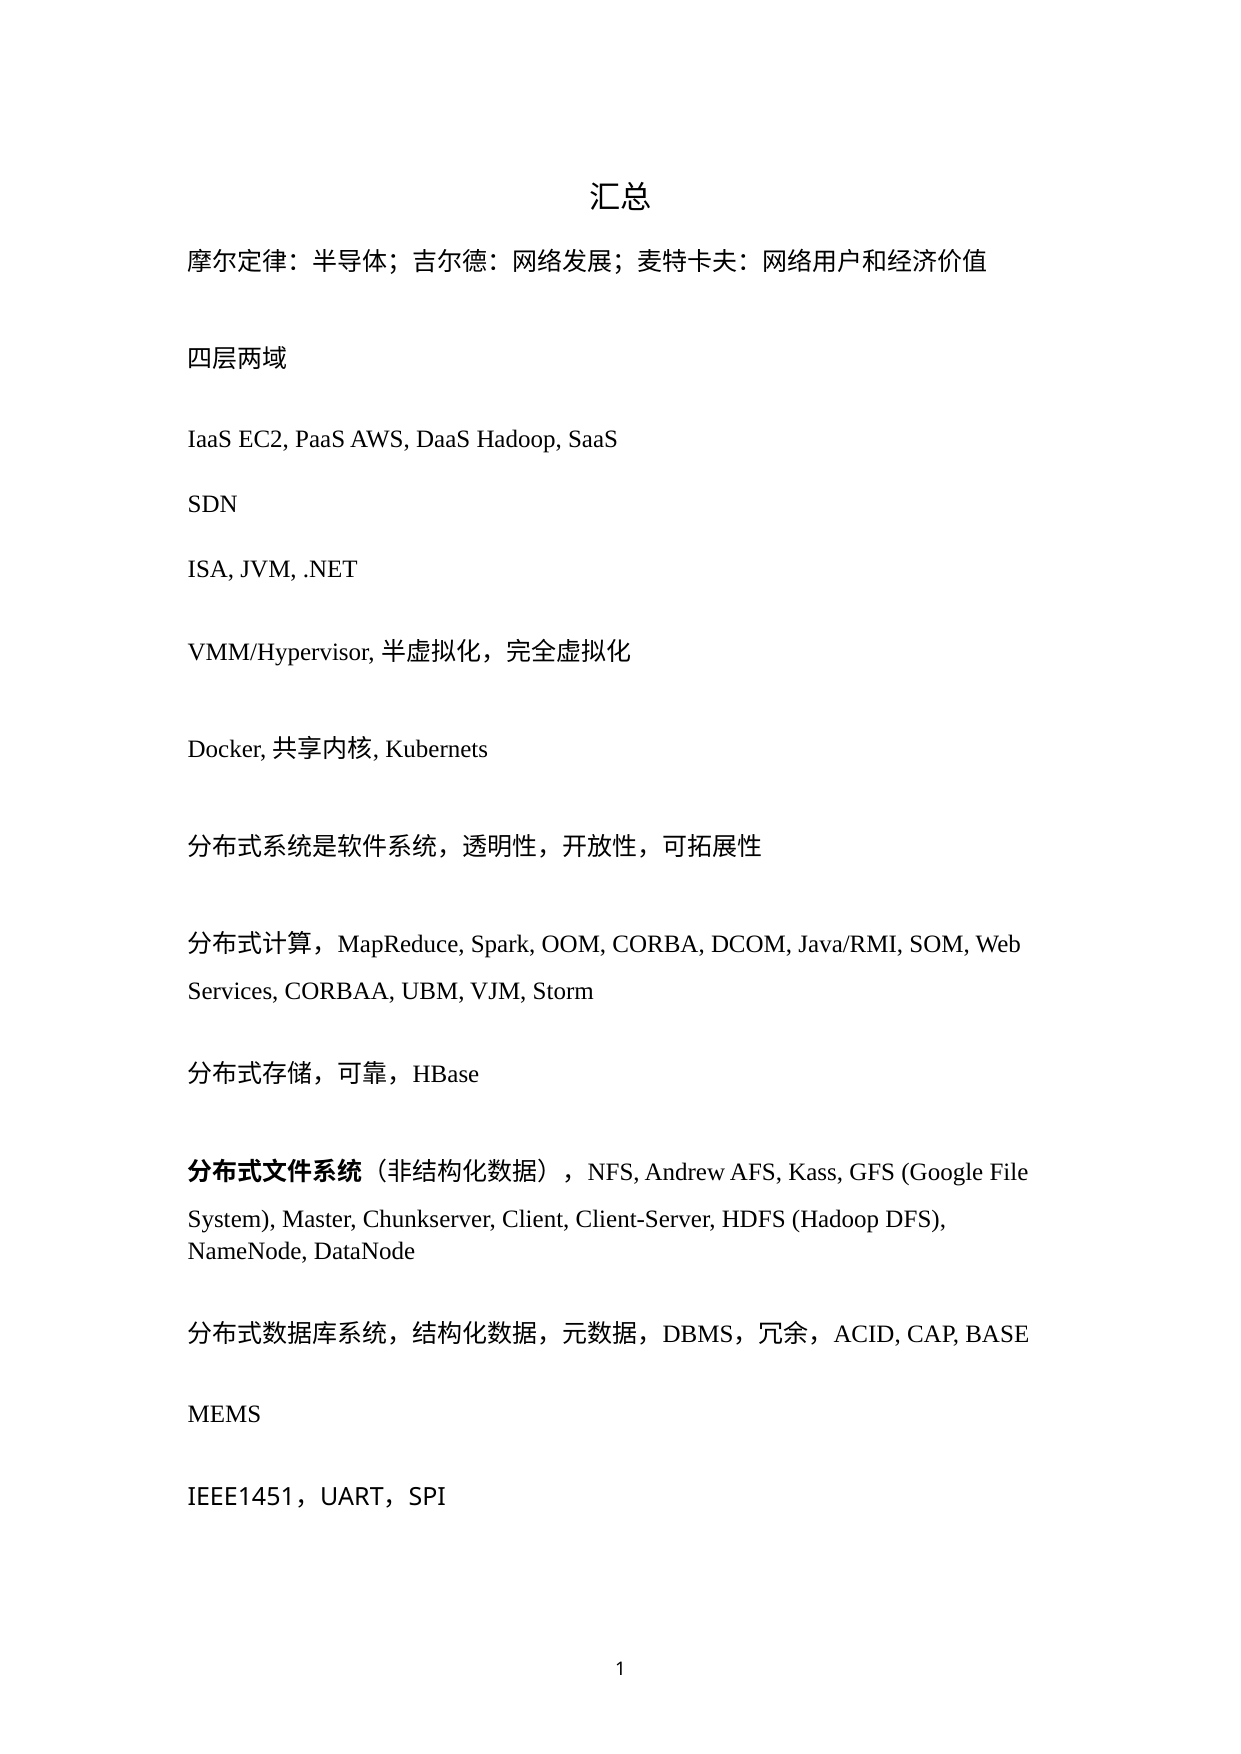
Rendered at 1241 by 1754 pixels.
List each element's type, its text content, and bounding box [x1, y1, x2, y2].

text 分布式计算，MapReduce, Spark, OOM, CORBA, DCOM, Java/RMI, SOM, Web Services, CORBAA, UBM, VJM, Storm [187, 909, 1053, 1007]
text ISA, JVM, .NET [187, 552, 1053, 584]
text 汇总 [187, 162, 1053, 227]
text 分布式数据库系统，结构化数据，元数据，DBMS，冗余，ACID, CAP, BASE [187, 1299, 1053, 1364]
text 分布式文件系统（非结构化数据），NFS, Andrew AFS, Kass, GFS (Google File System), Master, Chunkserver, Client, Client-Server, HDFS (Hadoop DFS), NameNode, DataNode [187, 1137, 1053, 1267]
text 摩尔定律：半导体；吉尔德：网络发展；麦特卡夫：网络用户和经济价值 [187, 227, 1053, 292]
text IEEE1451，UART，SPI [187, 1462, 1053, 1527]
text SDN [187, 487, 1053, 519]
text Docker, 共享内核, Kubernets [187, 714, 1053, 779]
text IaaS EC2, PaaS AWS, DaaS Hadoop, SaaS [187, 422, 1053, 454]
text VMM/Hypervisor, 半虚拟化，完全虚拟化 [187, 617, 1053, 682]
text 分布式存储，可靠，HBase [187, 1039, 1053, 1104]
text 分布式系统是软件系统，透明性，开放性，可拓展性 [187, 812, 1053, 877]
text 四层两域 [187, 324, 1053, 389]
text MEMS [187, 1397, 1053, 1429]
